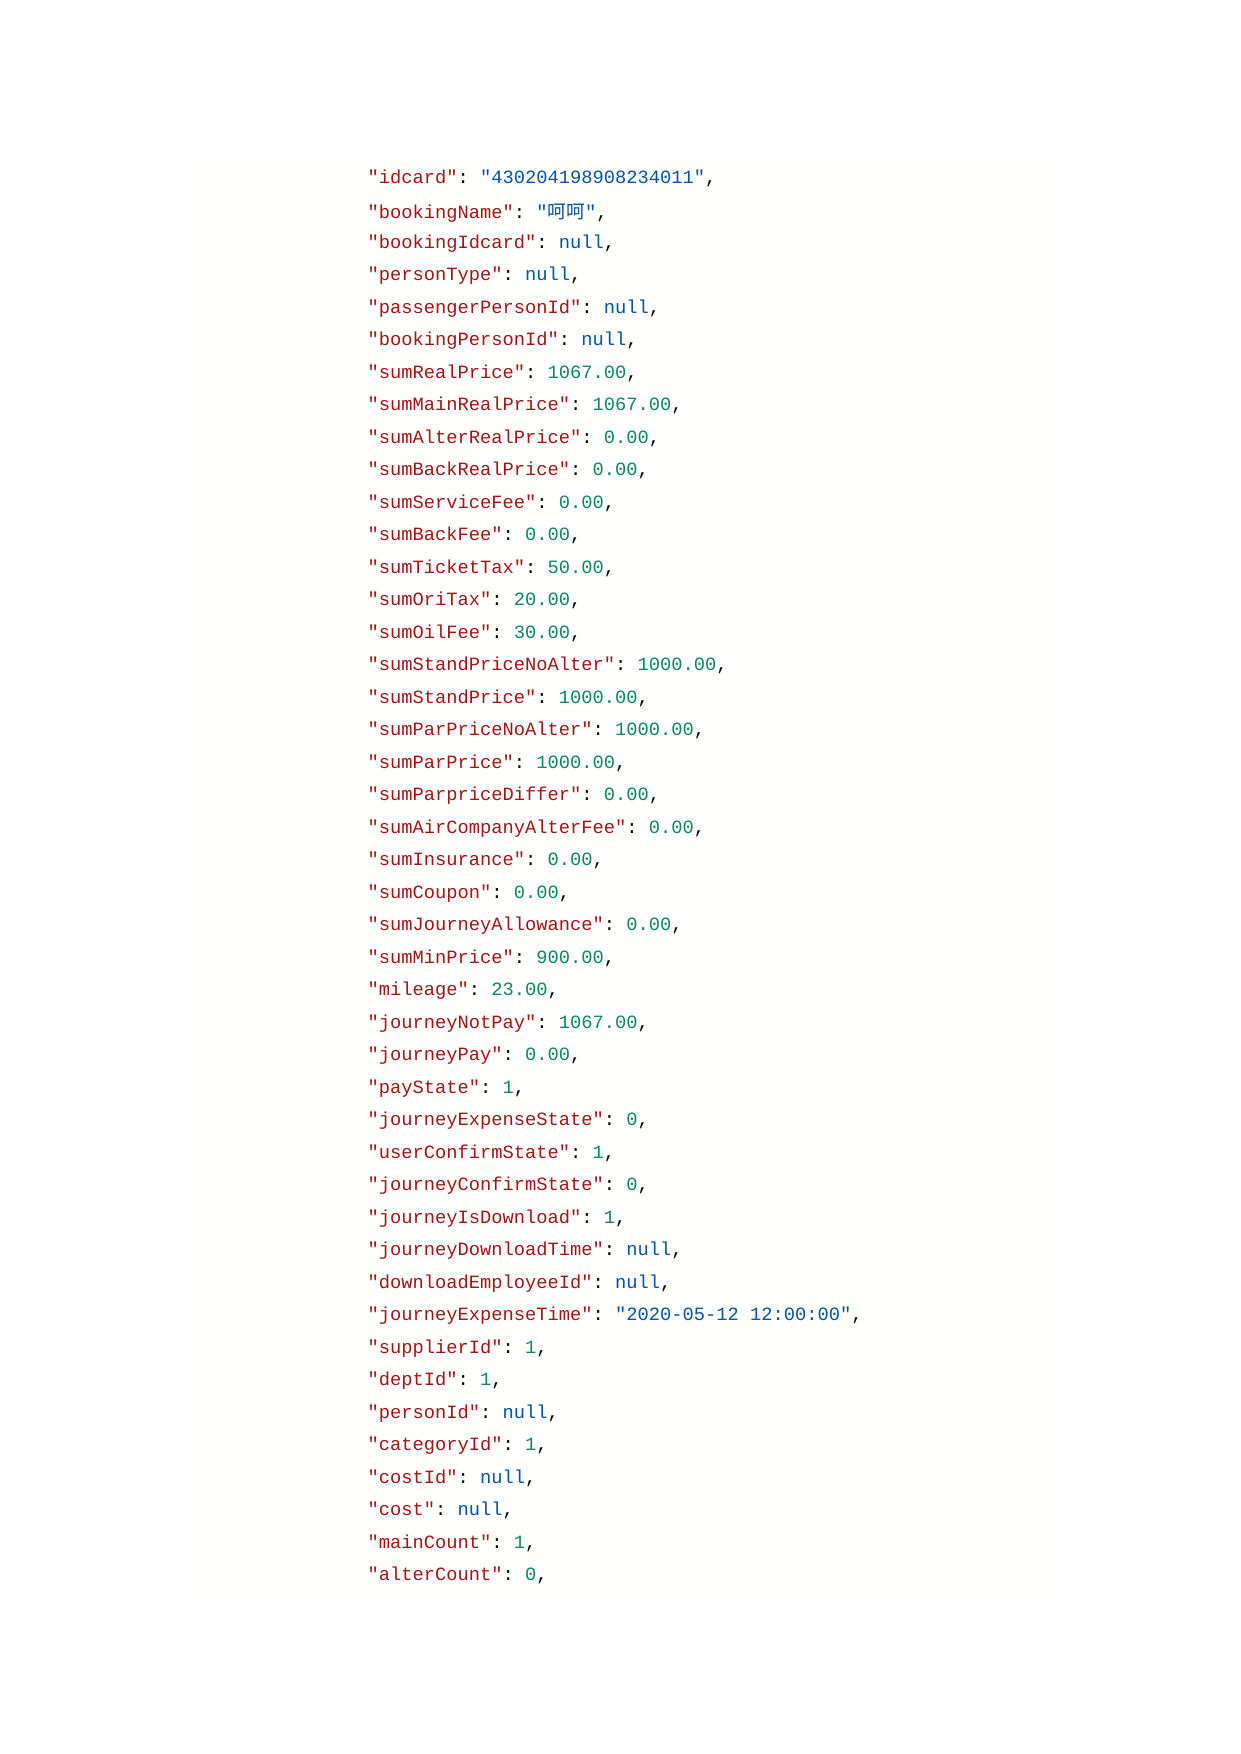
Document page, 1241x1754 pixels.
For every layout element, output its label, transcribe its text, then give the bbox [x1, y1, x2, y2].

text "journeyIsDownload": 1, [187, 1202, 1053, 1234]
text "alterCount": 0, [187, 1559, 1053, 1592]
text "costId": null, [187, 1462, 1053, 1494]
text "sumBackFee": 0.00, [187, 519, 1053, 552]
text "mileage": 23.00, [187, 974, 1053, 1007]
text "sumParpriceDiffer": 0.00, [187, 779, 1053, 812]
text "journeyExpenseTime": "2020-05-12 12:00:00", [187, 1299, 1053, 1332]
text "sumStandPrice": 1000.00, [187, 682, 1053, 714]
text "mainCount": 1, [187, 1527, 1053, 1559]
text "bookingPersonId": null, [187, 324, 1053, 357]
text "payState": 1, [187, 1072, 1053, 1104]
text "bookingName": "呵呵", [187, 194, 1053, 227]
text "bookingIdcard": null, [187, 227, 1053, 259]
text "journeyConfirmState": 0, [187, 1169, 1053, 1202]
text "sumAlterRealPrice": 0.00, [187, 422, 1053, 454]
text "sumMinPrice": 900.00, [187, 942, 1053, 974]
text "sumAirCompanyAlterFee": 0.00, [187, 812, 1053, 844]
text "cost": null, [187, 1494, 1053, 1527]
text "journeyDownloadTime": null, [187, 1234, 1053, 1267]
text "idcard": "430204198908234011", [187, 162, 1053, 194]
text "sumServiceFee": 0.00, [187, 487, 1053, 519]
text "sumParPriceNoAlter": 1000.00, [187, 714, 1053, 747]
text "userConfirmState": 1, [187, 1137, 1053, 1169]
text "personType": null, [187, 259, 1053, 292]
text "deptId": 1, [187, 1364, 1053, 1397]
text "sumJourneyAllowance": 0.00, [187, 909, 1053, 942]
text "sumInsurance": 0.00, [187, 844, 1053, 877]
text "journeyNotPay": 1067.00, [187, 1007, 1053, 1039]
text "sumBackRealPrice": 0.00, [187, 454, 1053, 487]
text "sumParPrice": 1000.00, [187, 747, 1053, 779]
text "sumCoupon": 0.00, [187, 877, 1053, 909]
text "sumStandPriceNoAlter": 1000.00, [187, 649, 1053, 682]
text "sumOilFee": 30.00, [187, 617, 1053, 649]
text "sumOriTax": 20.00, [187, 584, 1053, 617]
text "personId": null, [187, 1397, 1053, 1429]
text "categoryId": 1, [187, 1429, 1053, 1462]
text "sumMainRealPrice": 1067.00, [187, 389, 1053, 422]
text "sumRealPrice": 1067.00, [187, 357, 1053, 389]
text "journeyPay": 0.00, [187, 1039, 1053, 1072]
text "downloadEmployeeId": null, [187, 1267, 1053, 1299]
text "sumTicketTax": 50.00, [187, 552, 1053, 584]
text "journeyExpenseState": 0, [187, 1104, 1053, 1137]
text "supplierId": 1, [187, 1332, 1053, 1364]
text "passengerPersonId": null, [187, 292, 1053, 324]
